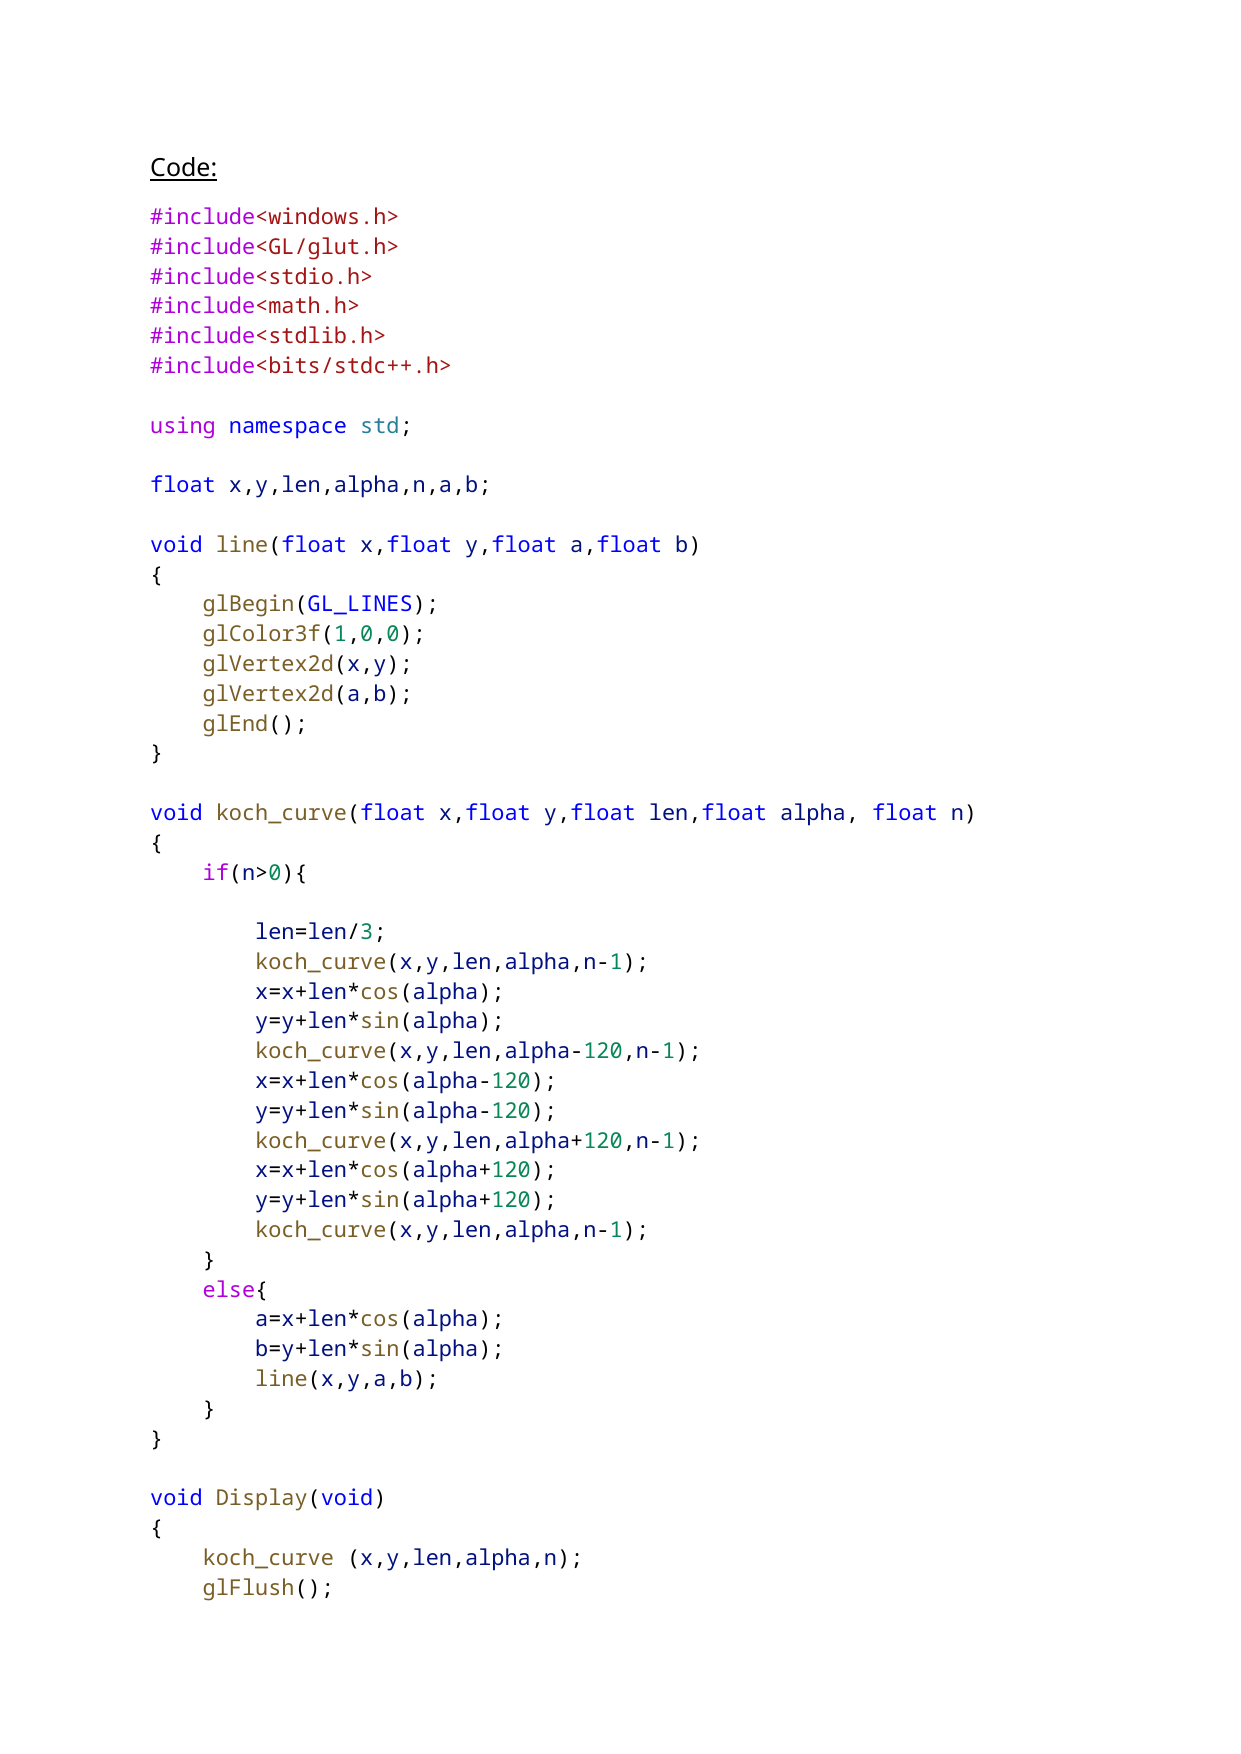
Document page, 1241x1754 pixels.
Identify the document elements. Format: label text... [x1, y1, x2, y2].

text void koch_curve(float x,float y,float len,float alpha, float n) [150, 797, 1090, 827]
text #include<GL/glut.h> [150, 231, 1090, 261]
text } [150, 1244, 1090, 1273]
text } [150, 1393, 1090, 1422]
text koch_curve(x,y,len,alpha,n-1); [150, 1214, 1090, 1244]
text x=x+len*cos(alpha-120); [150, 1065, 1090, 1095]
text #include<stdio.h> [150, 261, 1090, 290]
text { [150, 558, 1090, 588]
text b=y+len*sin(alpha); [150, 1333, 1090, 1363]
text len=len/3; [150, 916, 1090, 946]
text glBegin(GL_LINES); [150, 588, 1090, 618]
text y=y+len*sin(alpha+120); [150, 1184, 1090, 1214]
text using namespace std; [150, 409, 1090, 439]
text glVertex2d(a,b); [150, 678, 1090, 707]
text glFlush(); [150, 1571, 1090, 1601]
text y=y+len*sin(alpha-120); [150, 1095, 1090, 1124]
text { [150, 827, 1090, 856]
text koch_curve(x,y,len,alpha-120,n-1); [150, 1035, 1090, 1065]
text x=x+len*cos(alpha+120); [150, 1154, 1090, 1184]
text koch_curve(x,y,len,alpha+120,n-1); [150, 1124, 1090, 1154]
text #include<bits/stdc++.h> [150, 350, 1090, 380]
text glColor3f(1,0,0); [150, 618, 1090, 648]
text { [150, 1512, 1090, 1542]
text a=x+len*cos(alpha); [150, 1303, 1090, 1333]
text Code: [150, 150, 1090, 184]
text y=y+len*sin(alpha); [150, 1005, 1090, 1035]
text else{ [150, 1273, 1090, 1303]
text #include<windows.h> [150, 201, 1090, 231]
text } [150, 1422, 1090, 1452]
text #include<stdlib.h> [150, 320, 1090, 350]
text } [150, 737, 1090, 767]
text x=x+len*cos(alpha); [150, 976, 1090, 1005]
text line(x,y,a,b); [150, 1363, 1090, 1393]
text void line(float x,float y,float a,float b) [150, 529, 1090, 558]
text glEnd(); [150, 707, 1090, 737]
text if(n>0){ [150, 856, 1090, 886]
text #include<math.h> [150, 290, 1090, 320]
text glVertex2d(x,y); [150, 648, 1090, 678]
text koch_curve (x,y,len,alpha,n); [150, 1542, 1090, 1571]
text koch_curve(x,y,len,alpha,n-1); [150, 946, 1090, 976]
text float x,y,len,alpha,n,a,b; [150, 469, 1090, 499]
text void Display(void) [150, 1482, 1090, 1512]
